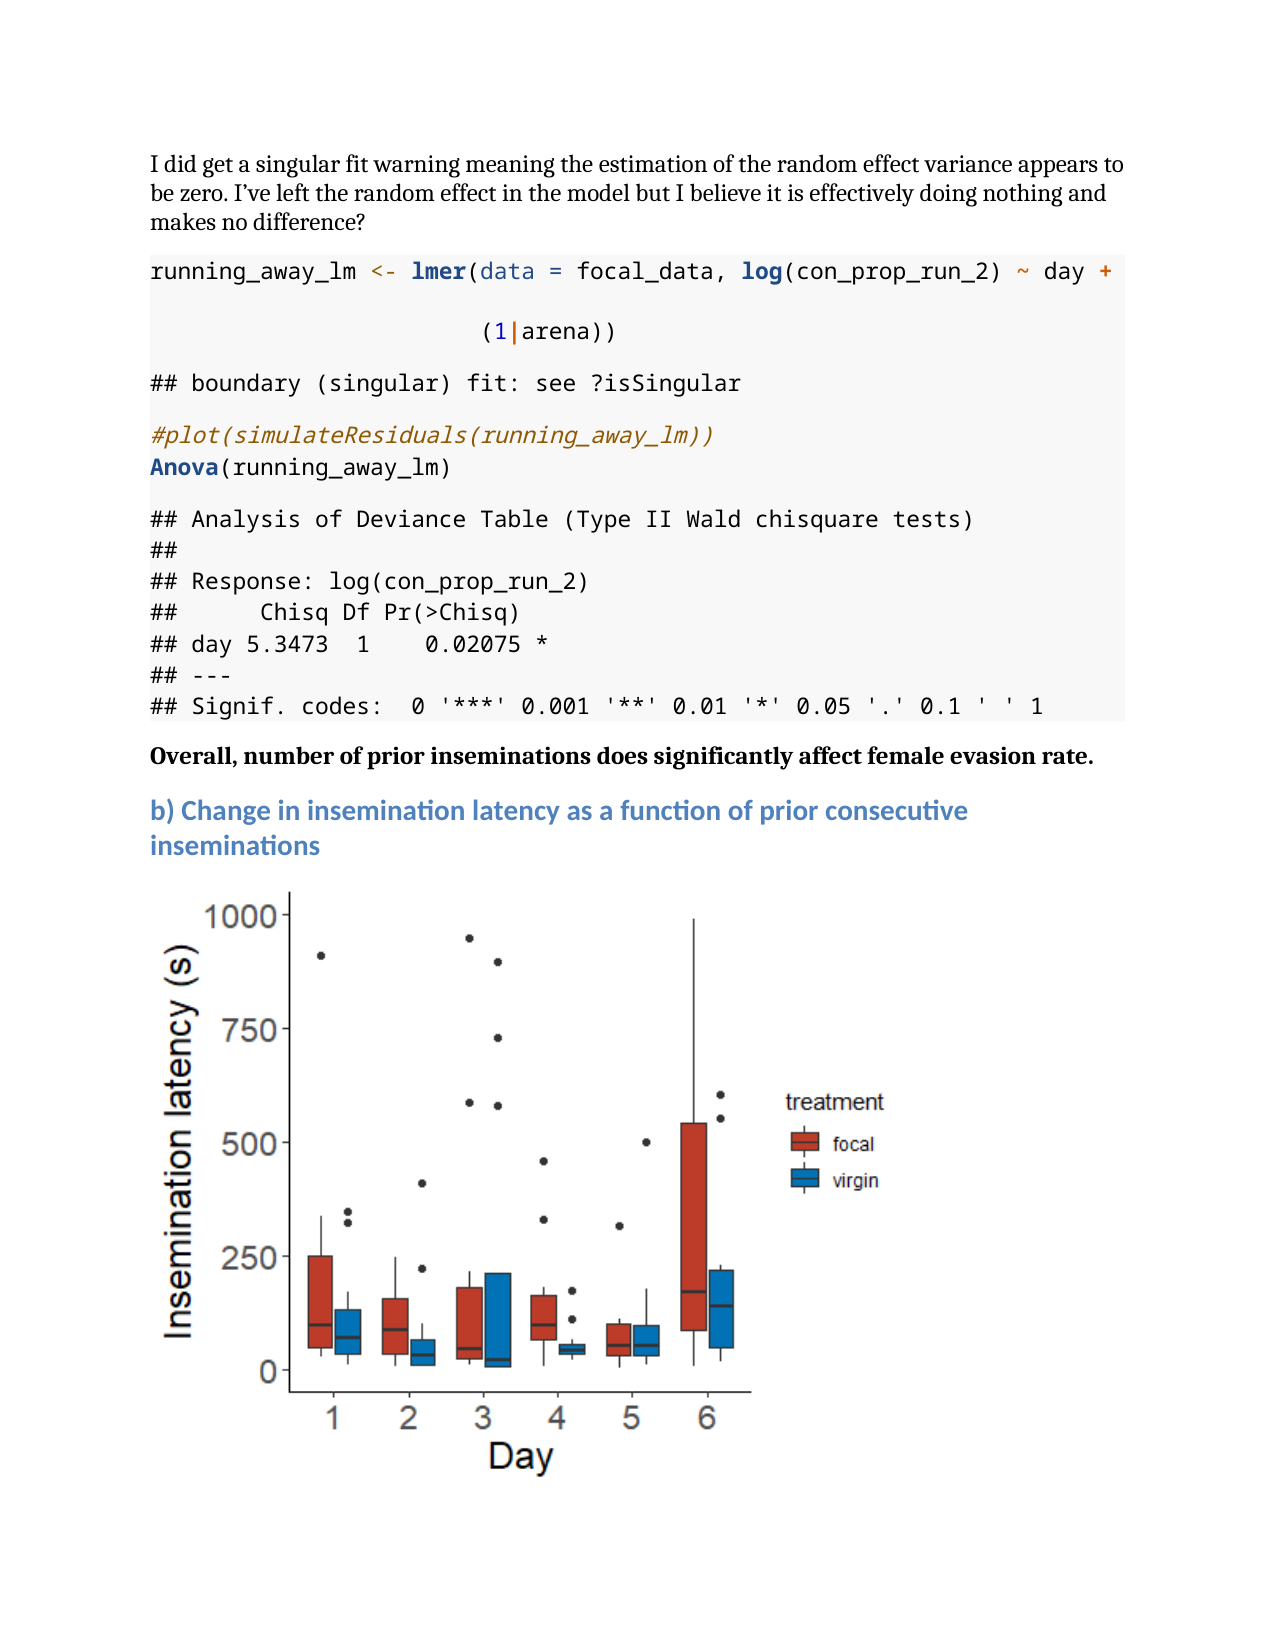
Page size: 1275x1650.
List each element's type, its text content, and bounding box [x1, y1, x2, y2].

text ## Analysis of Deviance Table (Type II Wald chisquare tests) ## ## Response: log(con_prop_run_2) ## Chisq Df Pr(>Chisq) ## day 5.3473 1 0.02075 * ## --- ## Signif. codes: 0 '***' 0.001 '**' 0.01 '*' 0.05 '.' 0.1 ' ' 1 [150, 502, 1125, 721]
subtitle b) Change in insemination latency as a function of prior consecutive inseminations [150, 792, 1125, 863]
text ## boundary (singular) fit: see ?isSingular [150, 367, 1125, 398]
text I did get a singular fit warning meaning the estimation of the random effect variance appears to be zero. I’ve left the random effect in the model but I believe it is effectively doing nothing and makes no difference? [150, 150, 1125, 236]
text Overall, number of prior inseminations does significantly affect female evasion rate. [150, 742, 1125, 771]
text #plot(simulateResiduals(running_away_lm)) Anova(running_away_lm) [452, 419, 1125, 482]
picture [150, 881, 908, 1488]
text running_away_lm <- lmer(data = focal_data, log(con_prop_run_2) ~ day + (1|arena)) [150, 255, 1125, 346]
